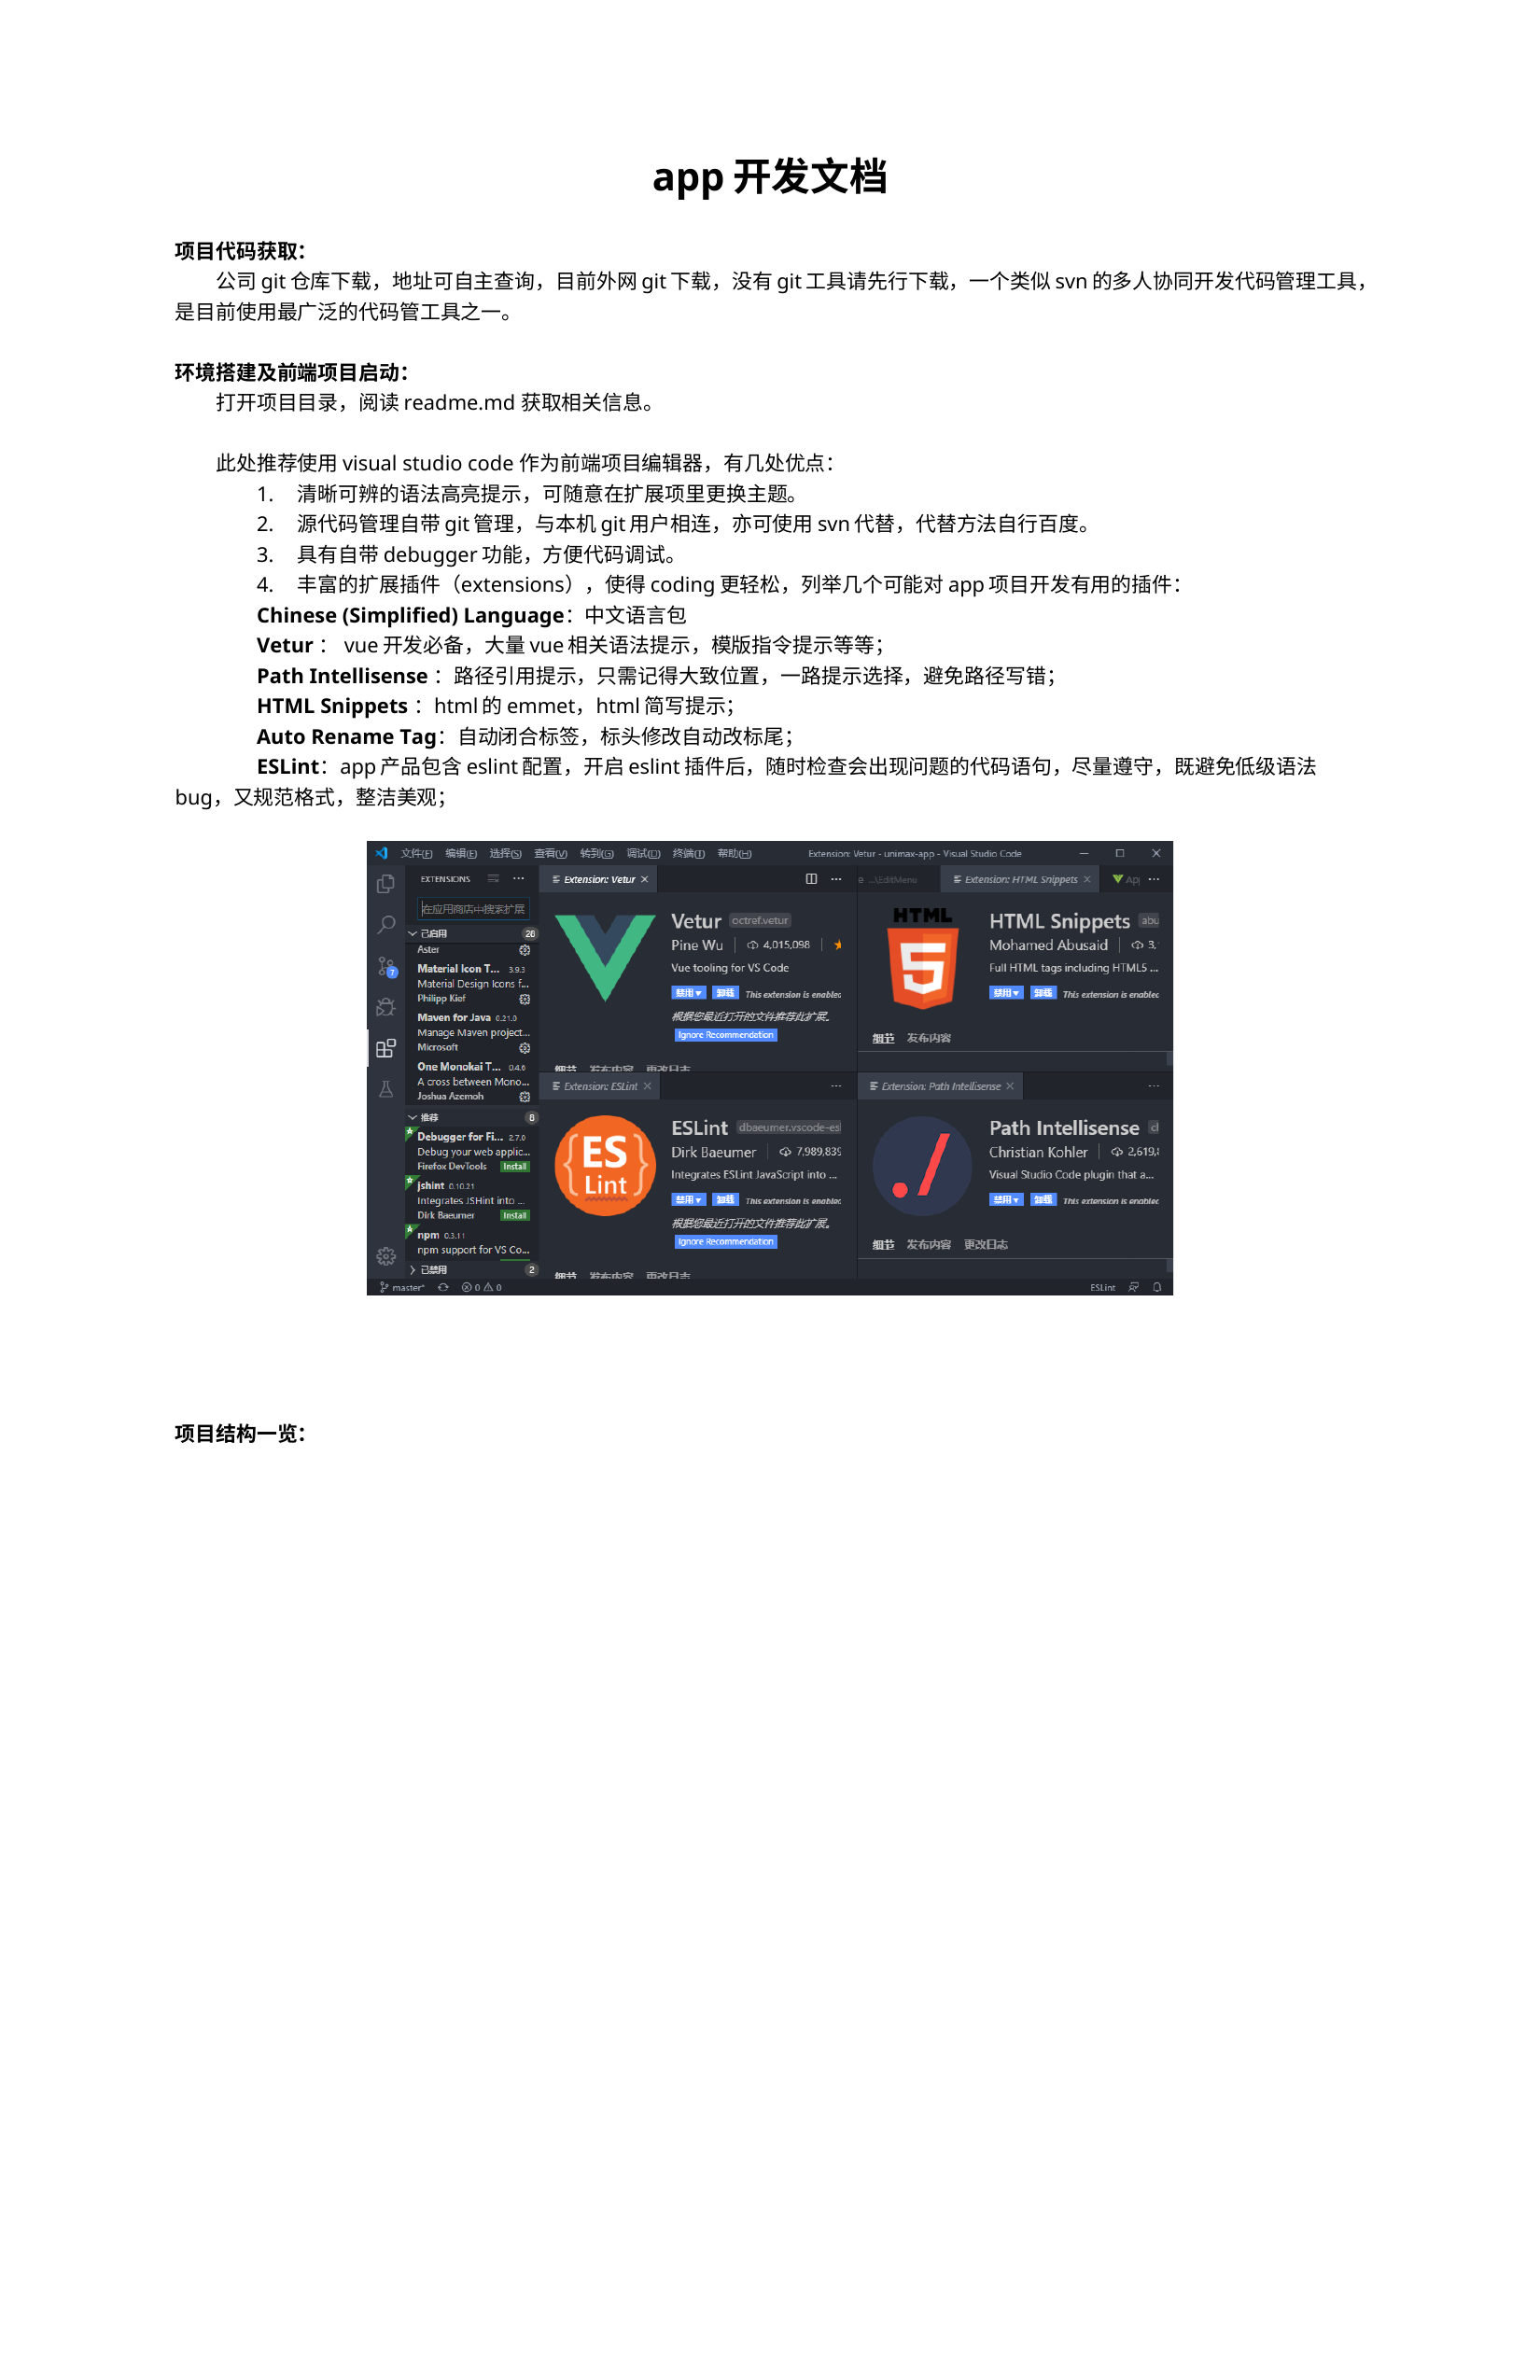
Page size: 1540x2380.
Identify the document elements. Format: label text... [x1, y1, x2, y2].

text HTML Snippets ：html的emmet，html简写提示； [175, 690, 1365, 720]
list 具有自带debugger功能，方便代码调试。 [175, 538, 1365, 568]
text Vetur ： vue开发必备，大量vue相关语法提示，模版指令提示等等； [175, 629, 1365, 659]
text 此处推荐使用visual studio code 作为前端项目编辑器，有几处优点： [175, 447, 1365, 477]
text Auto Rename Tag：自动闭合标签，标头修改自动改标尾； [175, 720, 1365, 750]
text 打开项目目录，阅读readme.md 获取相关信息。 [175, 386, 1365, 416]
list 丰富的扩展插件（extensions），使得coding更轻松，列举几个可能对app项目开发有用的插件： [175, 568, 1365, 598]
picture [367, 841, 1174, 1295]
text app开发文档 [175, 144, 1365, 204]
text Chinese (Simplified) Language：中文语言包 [175, 598, 1365, 629]
list 源代码管理自带git管理，与本机git用户相连，亦可使用svn代替，代替方法自行百度。 [175, 508, 1365, 538]
text 公司git仓库下载，地址可自主查询，目前外网git下载，没有git工具请先行下载，一个类似svn的多人协同开发代码管理工具，是目前使用最广泛的代码管工具之一。 [175, 265, 1365, 326]
text 项目结构一览： [175, 1418, 1365, 1448]
text 环境搭建及前端项目启动： [175, 356, 1365, 386]
text 项目代码获取： [175, 234, 1365, 265]
text ESLint：app产品包含eslint配置，开启eslint插件后，随时检查会出现问题的代码语句，尽量遵守，既避免低级语法bug，又规范格式，整洁美观； [175, 750, 1365, 811]
list 清晰可辨的语法高亮提示，可随意在扩展项里更换主题。 [175, 477, 1365, 508]
text Path Intellisense ：路径引用提示，只需记得大致位置，一路提示选择，避免路径写错； [175, 659, 1365, 690]
